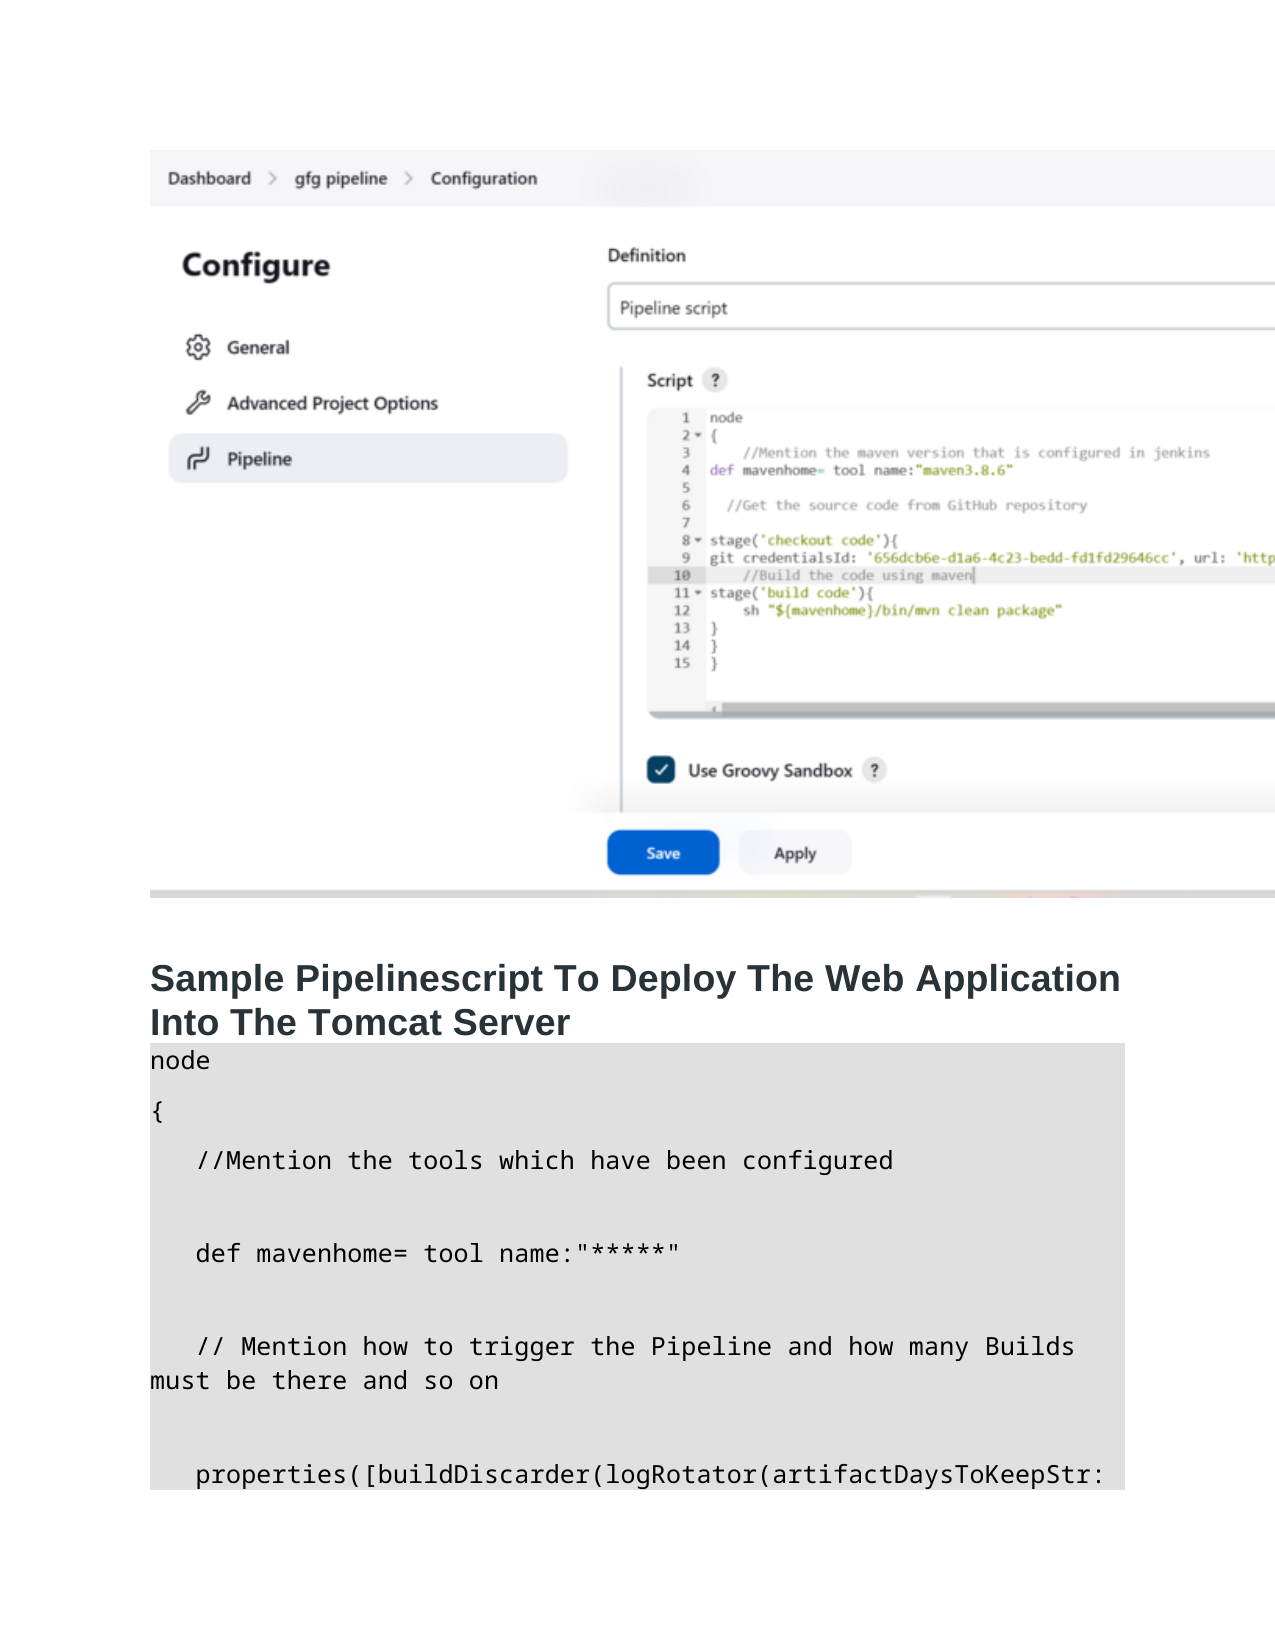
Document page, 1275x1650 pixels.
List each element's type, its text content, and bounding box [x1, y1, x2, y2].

text node [150, 1043, 1125, 1077]
text def mavenhome= tool name:"*****" [150, 1236, 1125, 1270]
text //Mention the tools which have been configured [150, 1142, 1125, 1176]
text // Mention how to trigger the Pipeline and how many Builds must be there and so on [150, 1329, 1125, 1397]
picture [150, 150, 1275, 898]
text Sample Pipelinescript To Deploy The Web Application Into The Tomcat Server [150, 957, 1125, 1043]
text { [150, 1093, 1125, 1127]
text properties([buildDiscarder(logRotator(artifactDaysToKeepStr: [150, 1456, 1125, 1490]
